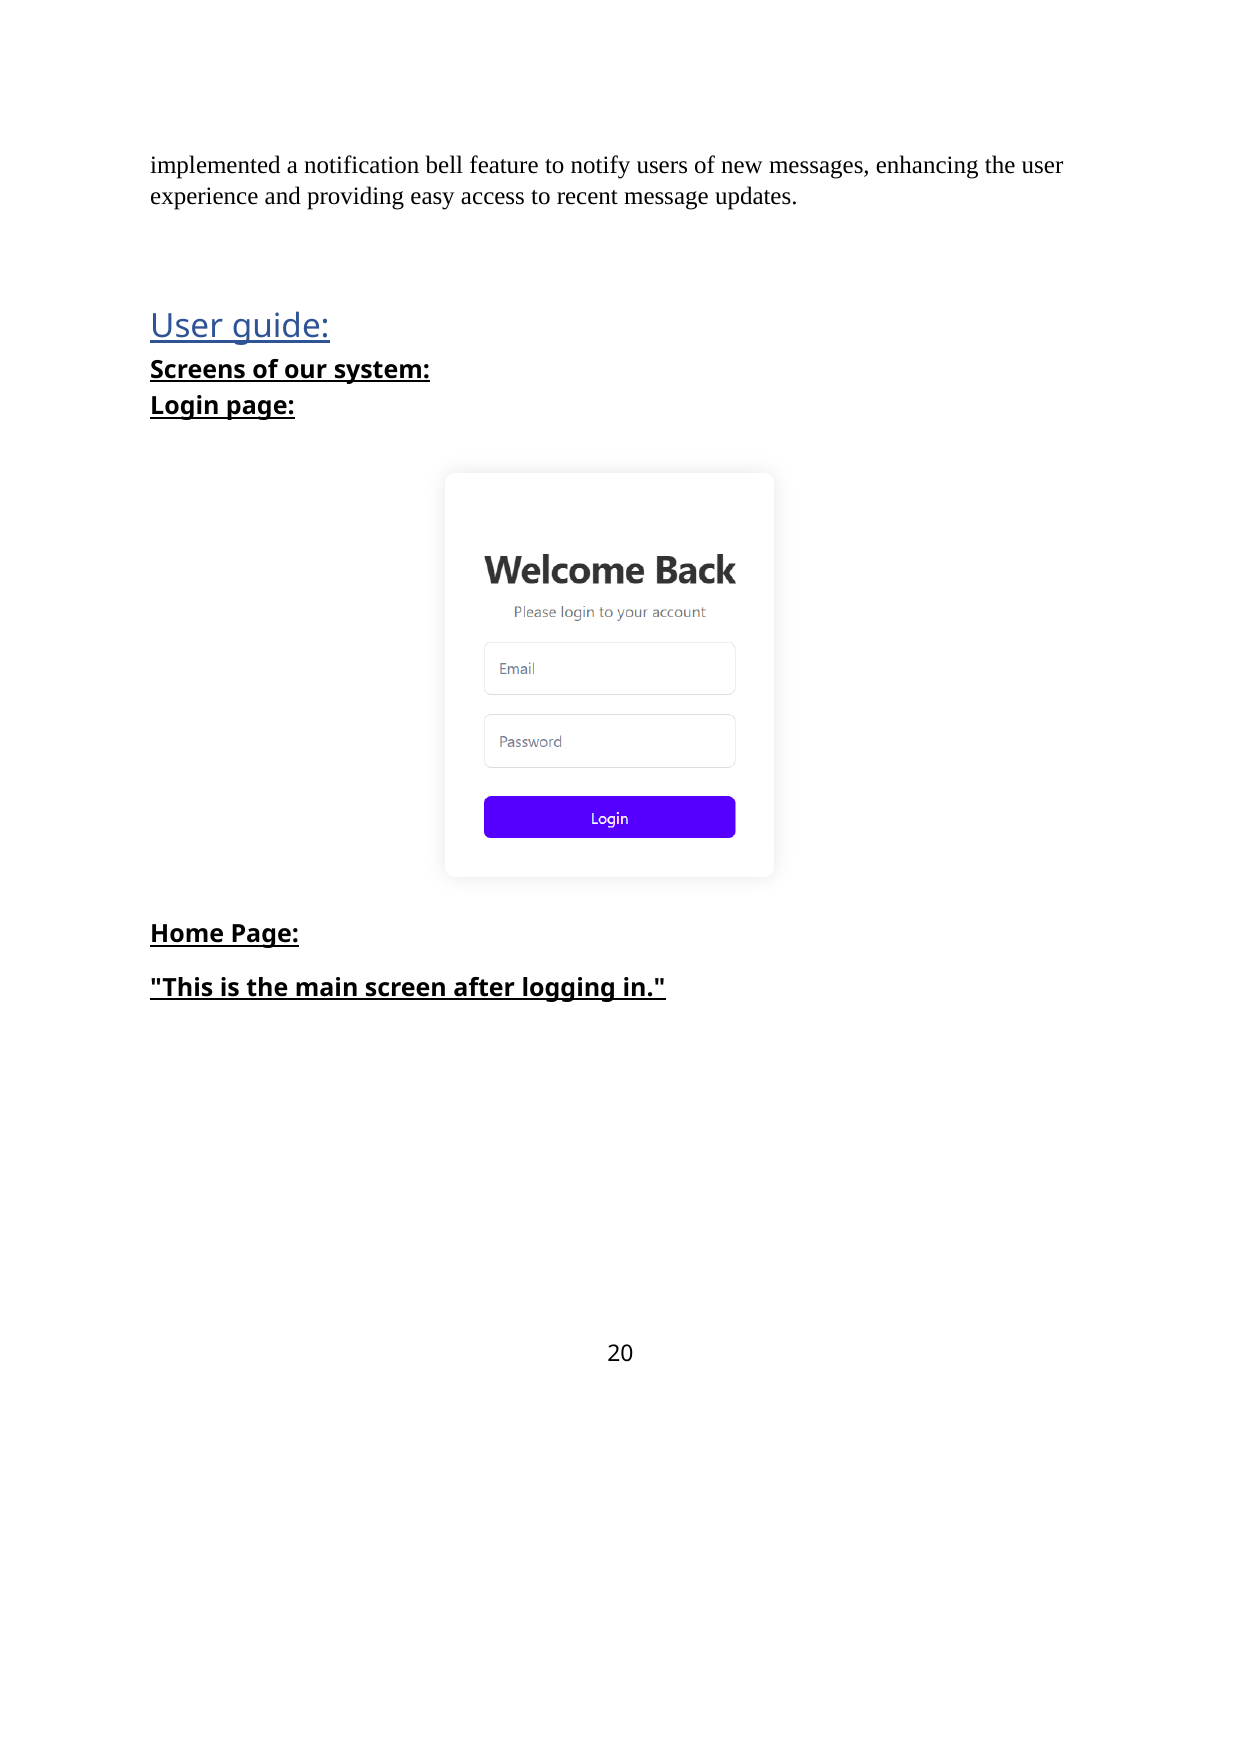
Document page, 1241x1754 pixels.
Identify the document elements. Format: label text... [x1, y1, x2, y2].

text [150, 150, 1090, 210]
text Screens of our system: [150, 351, 1090, 385]
text Login page: [150, 388, 1090, 422]
list User guide: [150, 302, 1090, 348]
picture [150, 441, 1089, 914]
text Home Page: [150, 916, 1090, 950]
text "This is the main screen after logging in." [150, 969, 1090, 1003]
